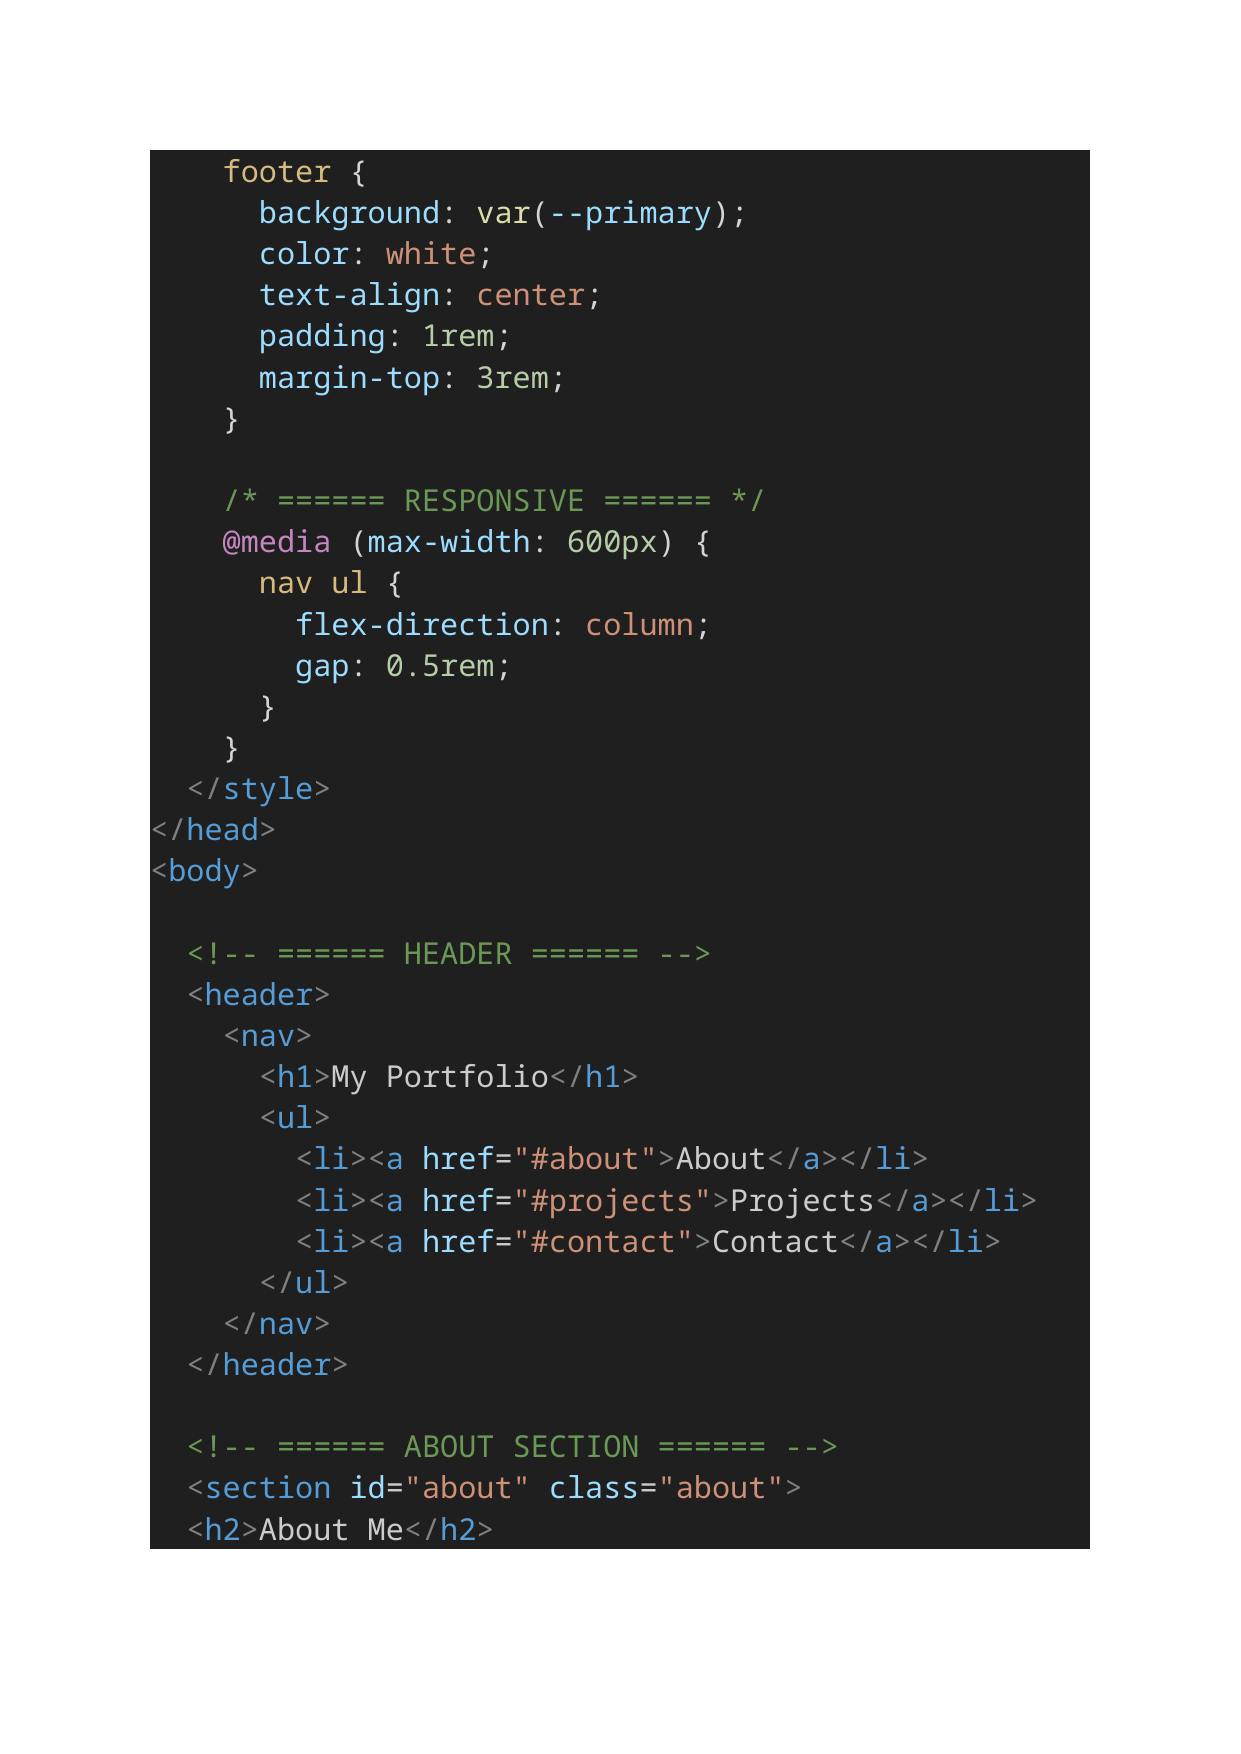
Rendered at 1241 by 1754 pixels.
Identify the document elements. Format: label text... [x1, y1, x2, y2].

text background: var(--primary); [150, 191, 1090, 232]
text color: white; [150, 232, 1090, 273]
text /* ====== RESPONSIVE ====== */ [150, 479, 1090, 520]
text footer { [150, 150, 1090, 191]
text } [150, 685, 1090, 726]
text @media (max-width: 600px) { [150, 520, 1090, 561]
text </ul> [150, 1261, 1090, 1302]
text </head> [150, 808, 1090, 849]
text padding: 1rem; [150, 314, 1090, 356]
text </style> [150, 767, 1090, 808]
text <li><a href="#about">About</a></li> [150, 1137, 1090, 1179]
text <h1>My Portfolio</h1> [150, 1055, 1090, 1096]
text margin-top: 3rem; [150, 356, 1090, 397]
text </nav> [150, 1302, 1090, 1343]
text <header> [150, 973, 1090, 1014]
text } [150, 397, 1090, 438]
text text-align: center; [150, 273, 1090, 314]
text flex-direction: column; [150, 603, 1090, 644]
text } [150, 726, 1090, 767]
text <!-- ====== HEADER ====== --> [150, 932, 1090, 973]
text <!-- ====== ABOUT SECTION ====== --> [150, 1426, 1090, 1467]
text nav ul { [150, 561, 1090, 603]
text gap: 0.5rem; [150, 644, 1090, 685]
text <ul> [150, 1096, 1090, 1137]
text <li><a href="#projects">Projects</a></li> [150, 1179, 1090, 1220]
text </header> [150, 1343, 1090, 1384]
text <nav> [150, 1014, 1090, 1055]
text <body> [150, 849, 1090, 891]
text <h2>About Me</h2> [150, 1508, 1090, 1549]
text <li><a href="#contact">Contact</a></li> [150, 1220, 1090, 1261]
text <section id="about" class="about"> [150, 1467, 1090, 1508]
